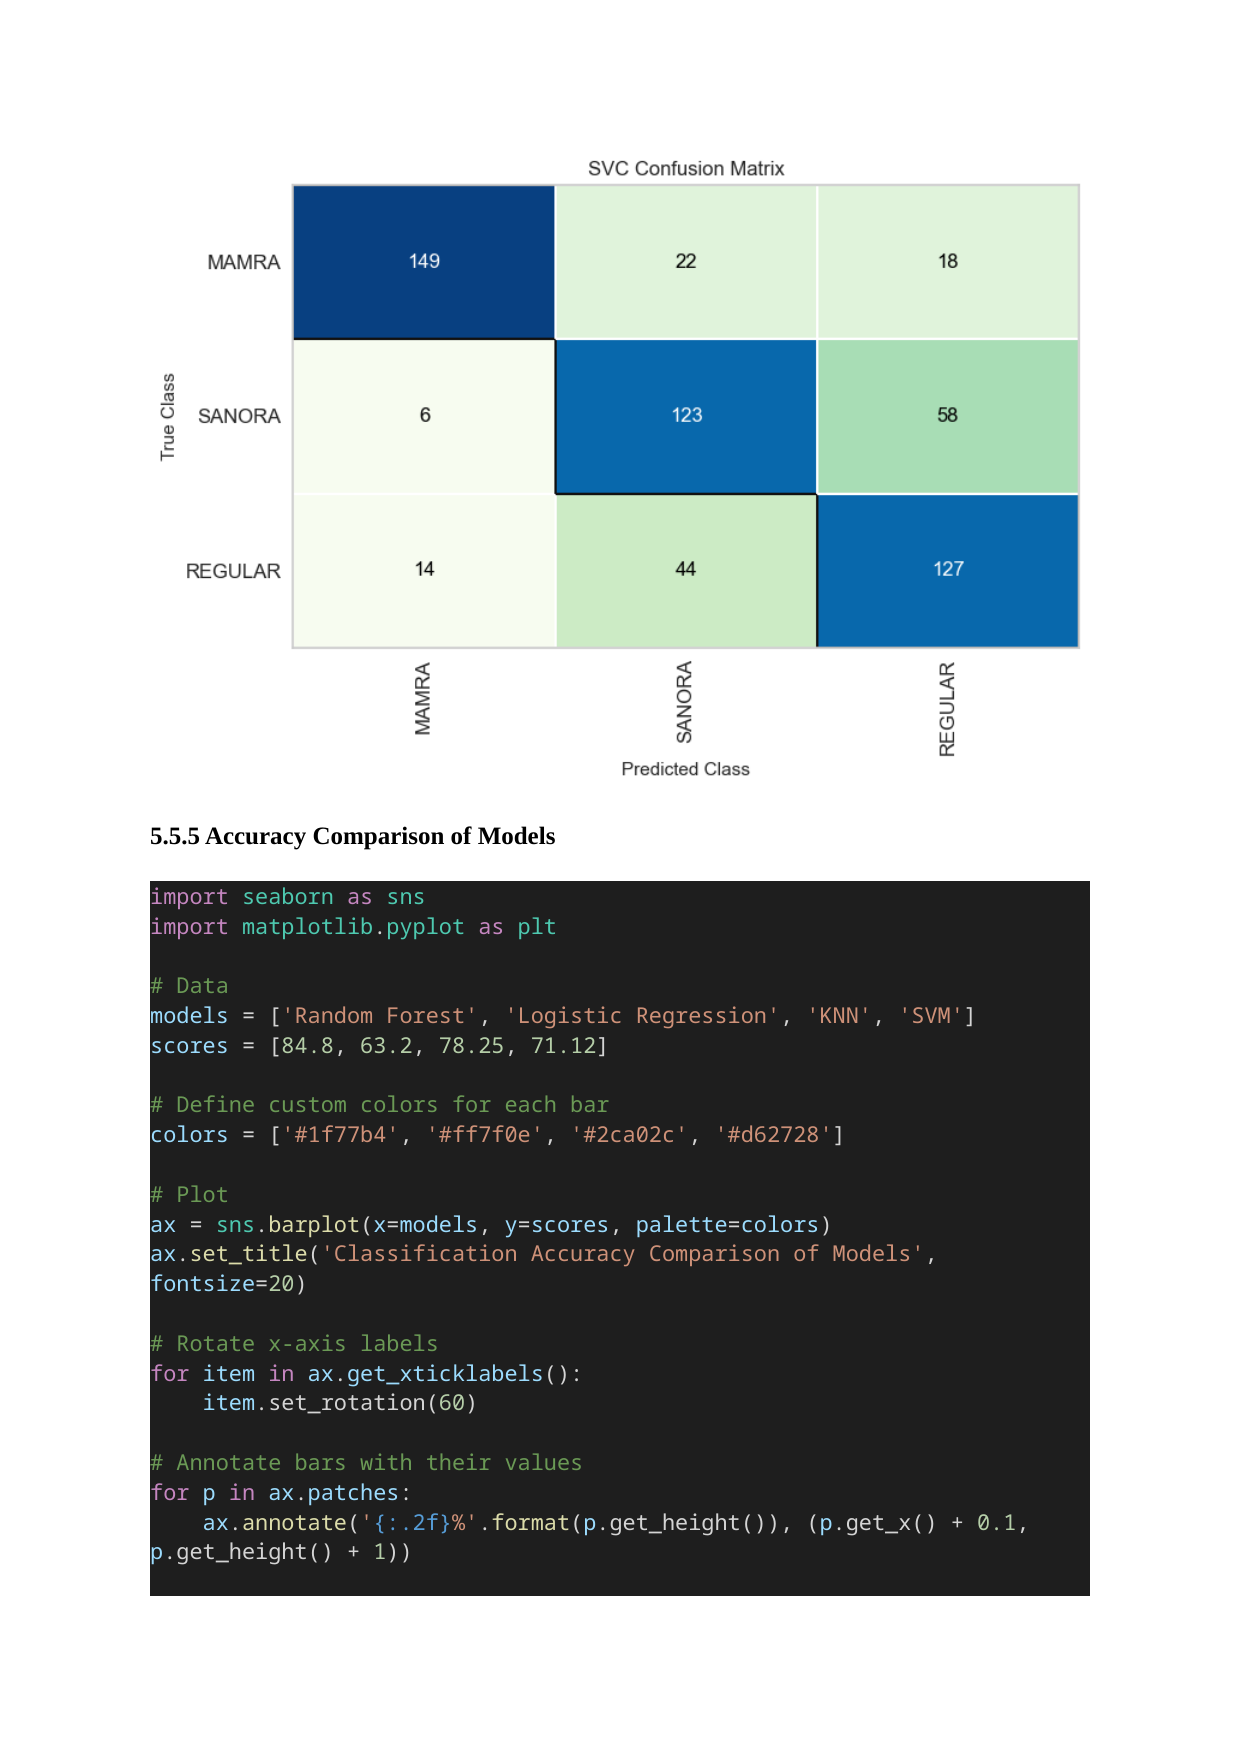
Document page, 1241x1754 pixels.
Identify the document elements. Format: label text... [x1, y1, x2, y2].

text for p in ax.patches: [150, 1477, 1090, 1506]
text models = ['Random Forest', 'Logistic Regression', 'KNN', 'SVM'] [150, 1000, 1090, 1030]
text ax.annotate('{:.2f}%'.format(p.get_height()), (p.get_x() + 0.1, p.get_height() + 1)) [150, 1506, 1090, 1566]
text # Annotate bars with their values [150, 1447, 1090, 1477]
text item.set_rotation(60) [150, 1387, 1090, 1417]
text colors = ['#1f77b4', '#ff7f0e', '#2ca02c', '#d62728'] [150, 1119, 1090, 1149]
text for item in ax.get_xticklabels(): [150, 1357, 1090, 1387]
text # Plot [150, 1179, 1090, 1208]
text import seaborn as sns [150, 881, 1090, 911]
picture [150, 150, 1091, 791]
text ax = sns.barplot(x=models, y=scores, palette=colors) [150, 1208, 1090, 1238]
text ax.set_title('Classification Accuracy Comparison of Models', fontsize=20) [150, 1238, 1090, 1298]
text # Rotate x-axis labels [150, 1328, 1090, 1357]
text # Data [150, 970, 1090, 1000]
text scores = [84.8, 63.2, 78.25, 71.12] [150, 1030, 1090, 1059]
text # Define custom colors for each bar [150, 1089, 1090, 1119]
text 5.5.5 Accuracy Comparison of Models [150, 821, 1090, 850]
text import matplotlib.pyplot as plt [150, 911, 1090, 940]
